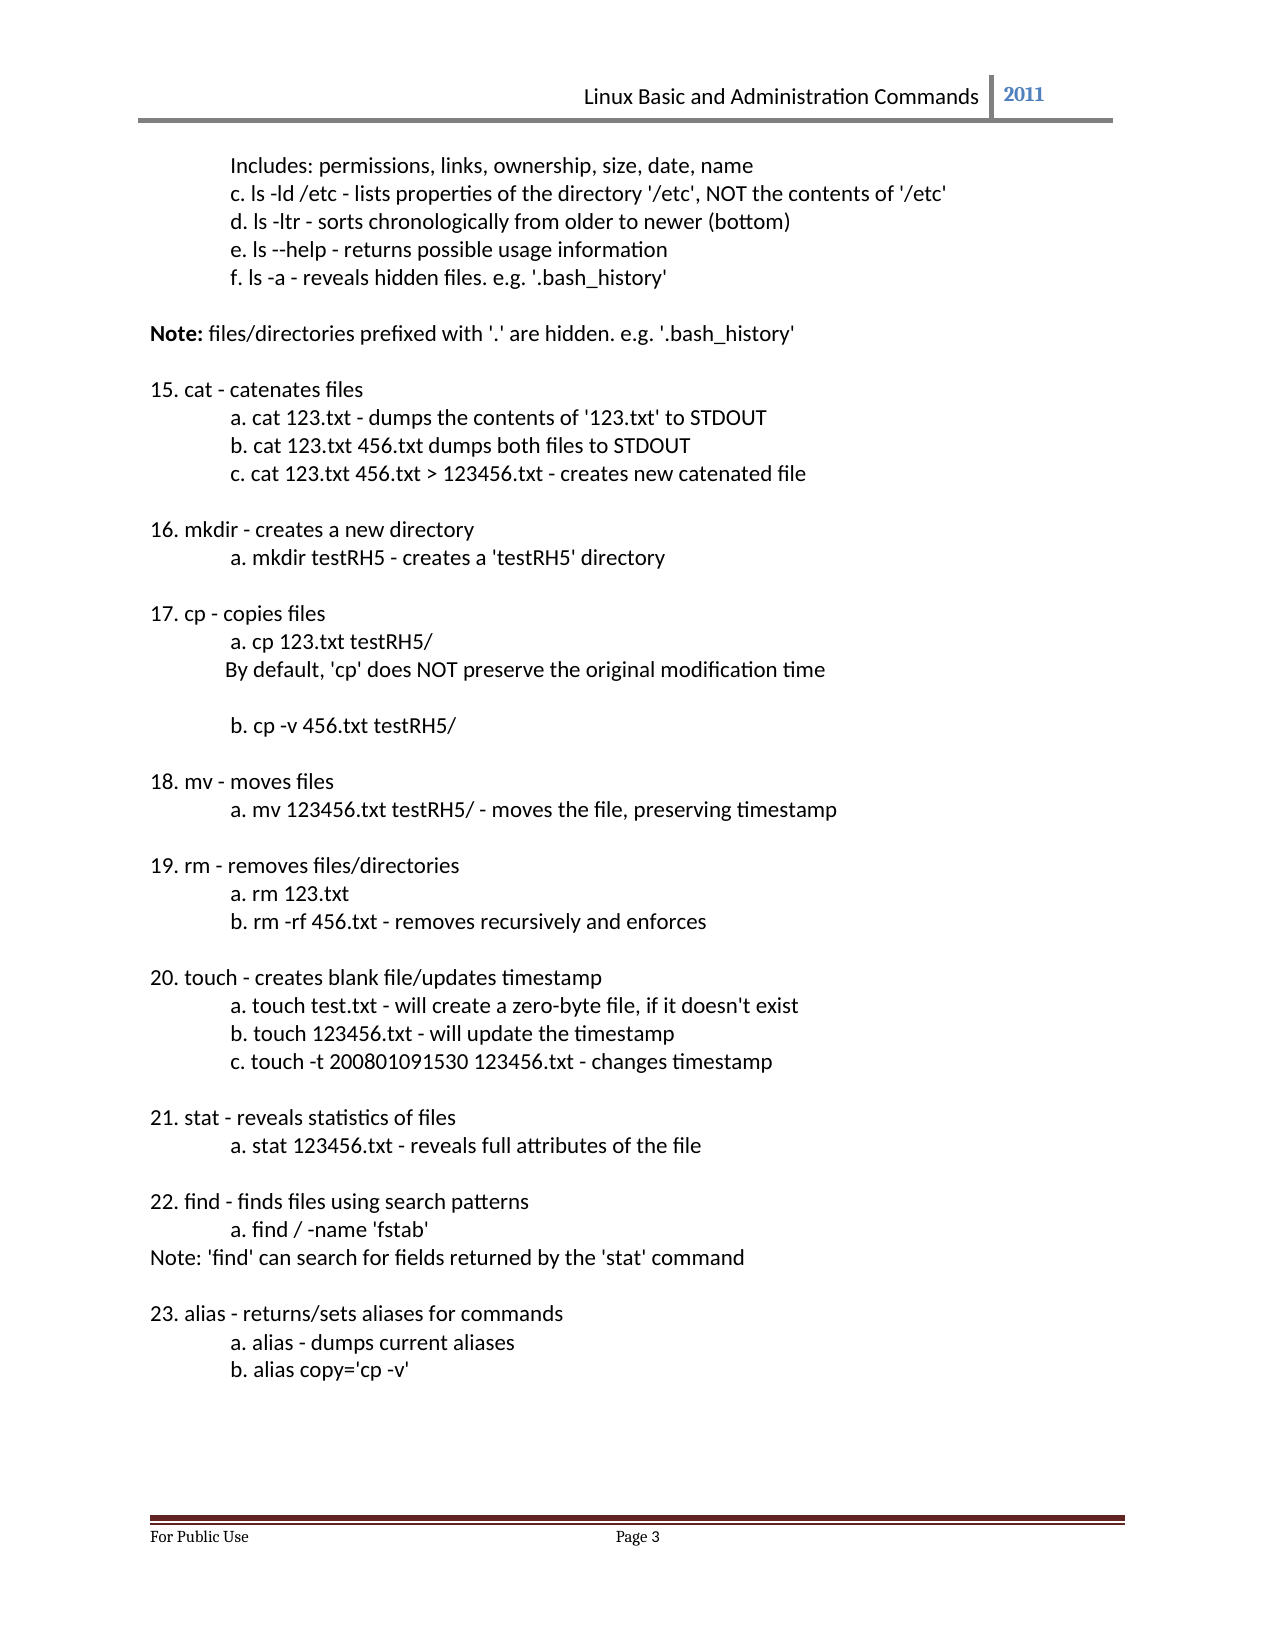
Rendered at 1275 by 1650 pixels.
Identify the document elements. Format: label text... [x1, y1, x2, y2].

text Includes: permissions, links, ownership, size, date, name [225, 151, 1125, 179]
text a. cp 123.txt testRH5/ [225, 627, 1125, 655]
text b. cat 123.txt 456.txt dumps both files to STDOUT [225, 431, 1125, 459]
text f. ls -a - reveals hidden files. e.g. '.bash_history' [225, 263, 1125, 291]
text 22. find - finds files using search patterns [150, 1187, 1125, 1216]
text a. mv 123456.txt testRH5/ - moves the file, preserving timestamp [225, 795, 1125, 823]
text e. ls --help - returns possible usage information [225, 235, 1125, 263]
text 21. stat - reveals statistics of files [150, 1103, 1125, 1131]
text 23. alias - returns/sets aliases for commands [150, 1299, 1125, 1328]
text 15. cat - catenates files [150, 375, 1125, 403]
text By default, 'cp' does NOT preserve the original modification time [225, 655, 1125, 683]
text b. touch 123456.txt - will update the timestamp [225, 1019, 1125, 1047]
text 16. mkdir - creates a new directory [150, 515, 1125, 543]
text a. alias - dumps current aliases [225, 1328, 1125, 1356]
text a. cat 123.txt - dumps the contents of '123.txt' to STDOUT [225, 403, 1125, 431]
text b. cp -v 456.txt testRH5/ [225, 711, 1125, 739]
text a. stat 123456.txt - reveals full attributes of the file [225, 1131, 1125, 1159]
text c. ls -ld /etc - lists properties of the directory '/etc', NOT the contents of '/etc' [225, 179, 1125, 207]
text b. alias copy='cp -v' [225, 1356, 1125, 1384]
text a. touch test.txt - will create a zero-byte file, if it doesn't exist [225, 991, 1125, 1019]
text Note: files/directories prefixed with '.' are hidden. e.g. '.bash_history' [150, 319, 1125, 347]
text 20. touch - creates blank file/updates timestamp [150, 963, 1125, 991]
text a. find / -name 'fstab' [225, 1216, 1125, 1243]
text 18. mv - moves files [150, 767, 1125, 795]
text d. ls -ltr - sorts chronologically from older to newer (bottom) [225, 207, 1125, 235]
text a. mkdir testRH5 - creates a 'testRH5' directory [225, 543, 1125, 571]
text Note: 'find' can search for fields returned by the 'stat' command [150, 1243, 1125, 1272]
text c. cat 123.txt 456.txt > 123456.txt - creates new catenated file [225, 459, 1125, 487]
text 19. rm - removes files/directories [150, 851, 1125, 879]
text 17. cp - copies files [150, 599, 1125, 627]
text c. touch -t 200801091530 123456.txt - changes timestamp [225, 1047, 1125, 1075]
text a. rm 123.txt [225, 879, 1125, 907]
text b. rm -rf 456.txt - removes recursively and enforces [225, 907, 1125, 935]
